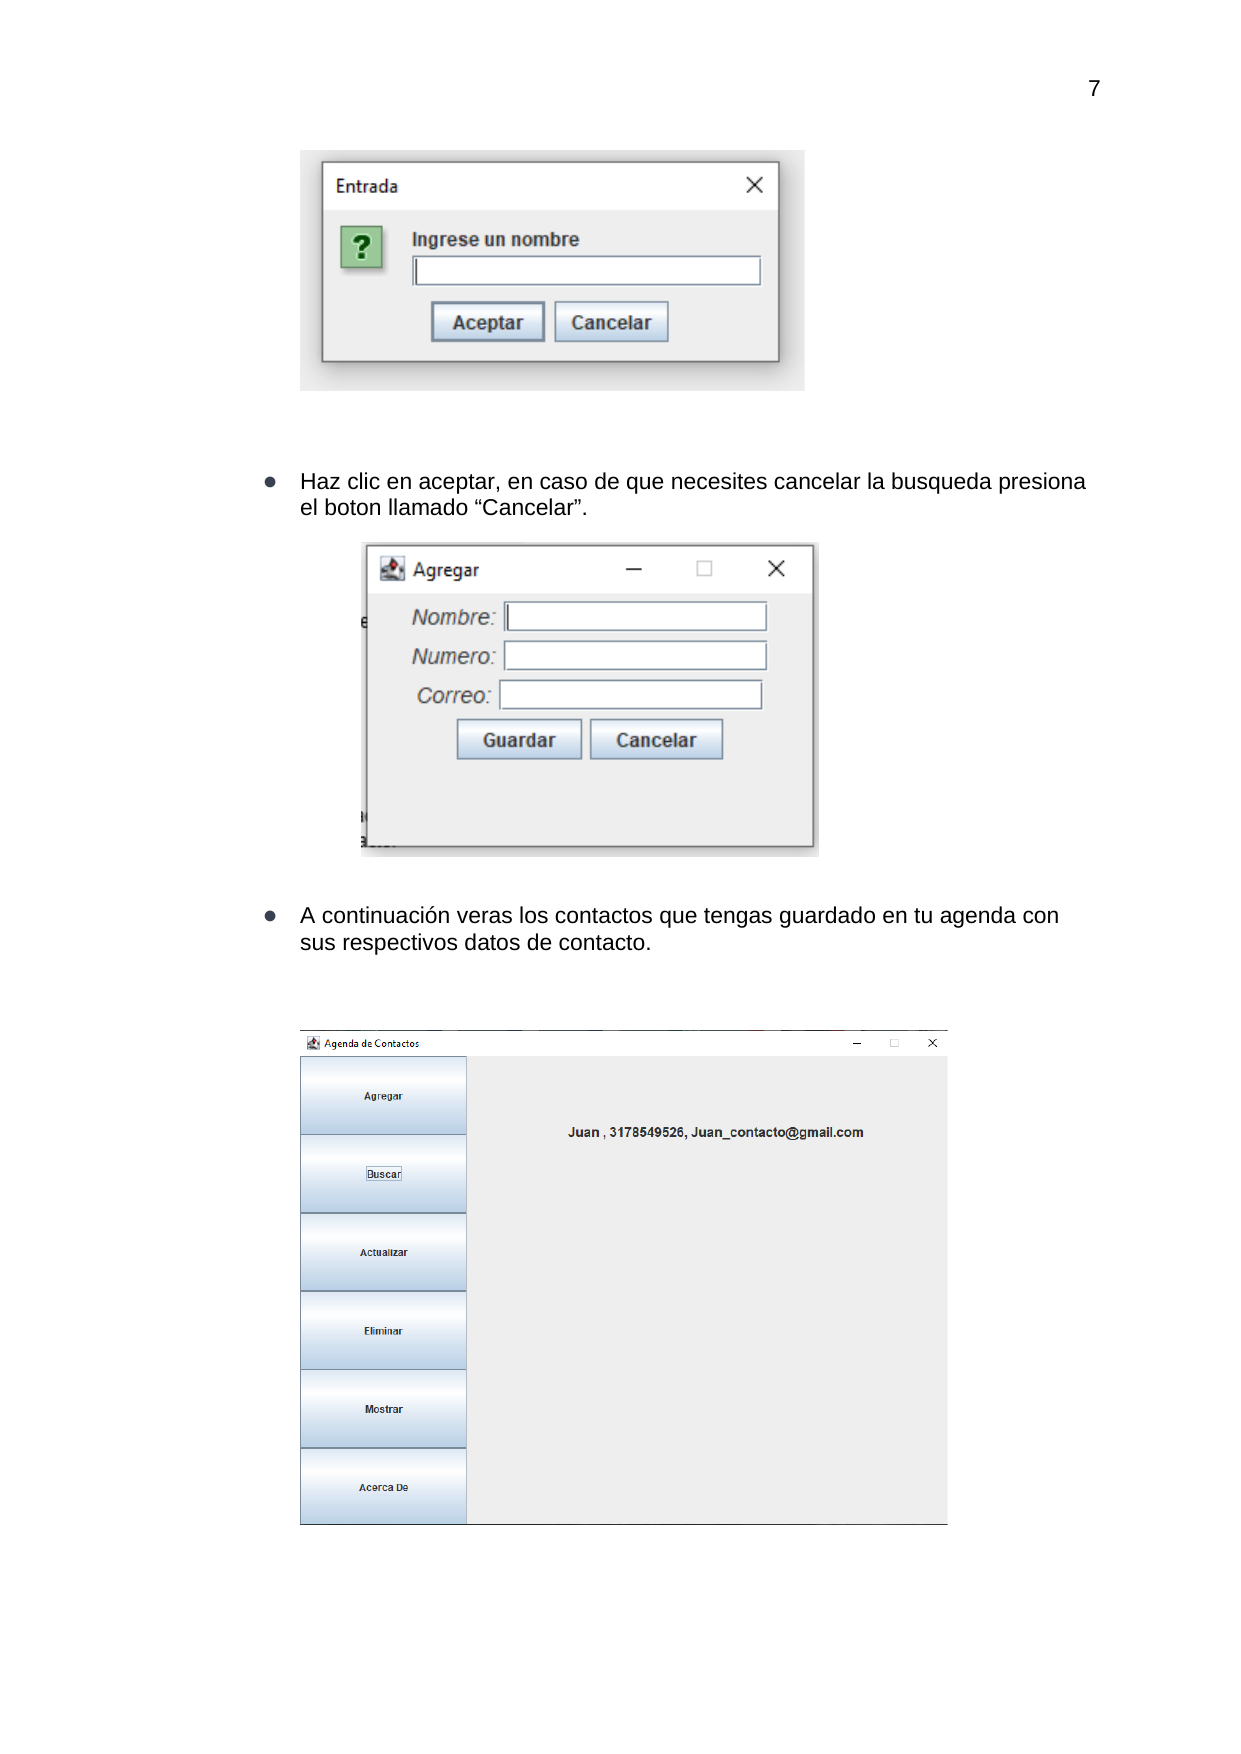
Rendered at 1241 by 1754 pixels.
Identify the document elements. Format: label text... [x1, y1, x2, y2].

picture [361, 542, 819, 857]
picture [300, 1030, 948, 1525]
picture [300, 150, 805, 391]
list Haz clic en aceptar, en caso de que necesites cancelar la busqueda presiona el boton llamado “Cancelar”. [262, 466, 1090, 521]
list A continuación veras los contactos que tengas guardado en tu agenda con sus respectivos datos de contacto. [262, 900, 1090, 955]
